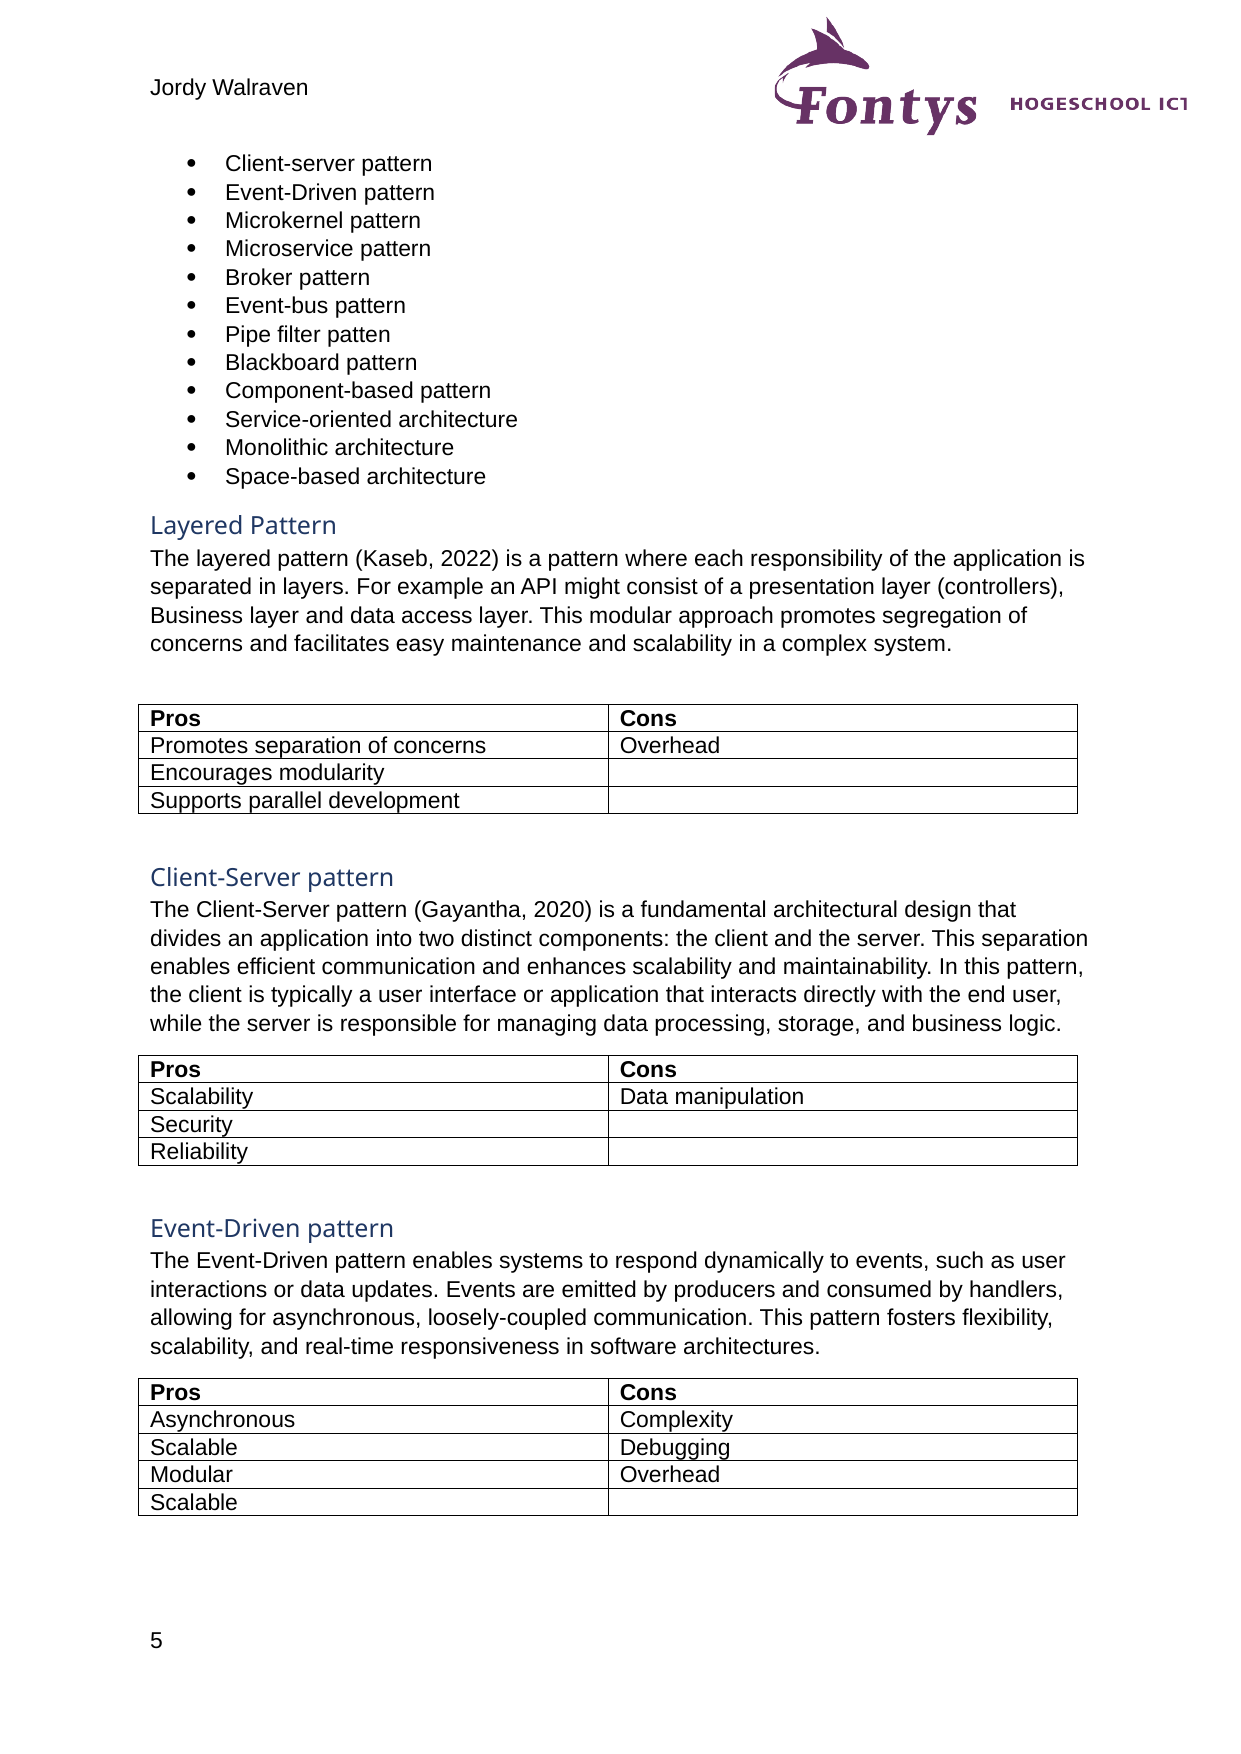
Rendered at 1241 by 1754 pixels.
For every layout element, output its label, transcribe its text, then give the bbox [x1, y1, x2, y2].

table_cell Overhead [609, 732, 1077, 758]
table_cell Scalable [139, 1489, 608, 1515]
table_cell Security [139, 1111, 608, 1137]
list Component-based pattern [187, 377, 1090, 404]
table_header Cons [609, 1056, 1077, 1082]
text The layered pattern is a pattern where each responsibility of the application is separated in layers. For example an API might consist of a presentation layer (controllers), Business layer and data access layer. This modular approach promotes segregation of concerns and facilitates easy maintenance and scalability in a complex system. [150, 545, 1090, 685]
table_cell [609, 1138, 1077, 1164]
table_cell [609, 759, 1077, 786]
table_header Pros [139, 1056, 608, 1082]
table_cell Overhead [609, 1461, 1077, 1487]
subtitle Layered Pattern [150, 508, 1090, 542]
table_cell [609, 1489, 1077, 1515]
table_cell Encourages modularity [139, 759, 608, 786]
table_cell Complexity [609, 1406, 1077, 1433]
text The Event-Driven pattern enables systems to respond dynamically to events, such as user interactions or data updates. Events are emitted by producers and consumed by handlers, allowing for asynchronous, loosely-coupled communication. This pattern fosters flexibility, scalability, and real-time responsiveness in software architectures. [150, 1247, 1090, 1359]
list Microkernel pattern [187, 207, 1090, 233]
table_cell Debugging [609, 1434, 1077, 1460]
table_cell Modular [139, 1461, 608, 1487]
table_cell [609, 787, 1077, 813]
table_cell Asynchronous [139, 1406, 608, 1433]
subtitle Event-Driven pattern [150, 1211, 1090, 1245]
table_cell Reliability [139, 1138, 608, 1164]
list Monolithic architecture [187, 434, 1090, 461]
table_header Pros [139, 1379, 608, 1405]
table_header Cons [609, 705, 1077, 731]
list Event-Driven pattern [187, 178, 1090, 205]
picture [773, 16, 1187, 135]
table_cell Scalable [139, 1434, 608, 1460]
list Pipe filter patten [187, 321, 1090, 347]
table_cell Promotes separation of concerns [139, 732, 608, 758]
list Event-bus pattern [187, 292, 1090, 318]
list Microservice pattern [187, 235, 1090, 262]
list Broker pattern [187, 264, 1090, 290]
list Client-server pattern [187, 150, 1090, 176]
list Blackboard pattern [187, 349, 1090, 375]
list Service-oriented architecture [187, 406, 1090, 432]
table_header Pros [139, 705, 608, 731]
table_header Cons [609, 1379, 1077, 1405]
list Space-based architecture [187, 463, 1090, 489]
subtitle Client-Server pattern [150, 859, 1090, 893]
table_cell [609, 1111, 1077, 1137]
table_cell Data manipulation [609, 1083, 1077, 1110]
table_cell Supports parallel development [139, 787, 608, 813]
table_cell Scalability [139, 1083, 608, 1110]
text The Client-Server pattern is a fundamental architectural design that divides an application into two distinct components: the client and the server. This separation enables efficient communication and enhances scalability and maintainability. In this pattern, the client is typically a user interface or application that interacts directly with the end user, while the server is responsible for managing data processing, storage, and business logic. [150, 896, 1090, 1036]
